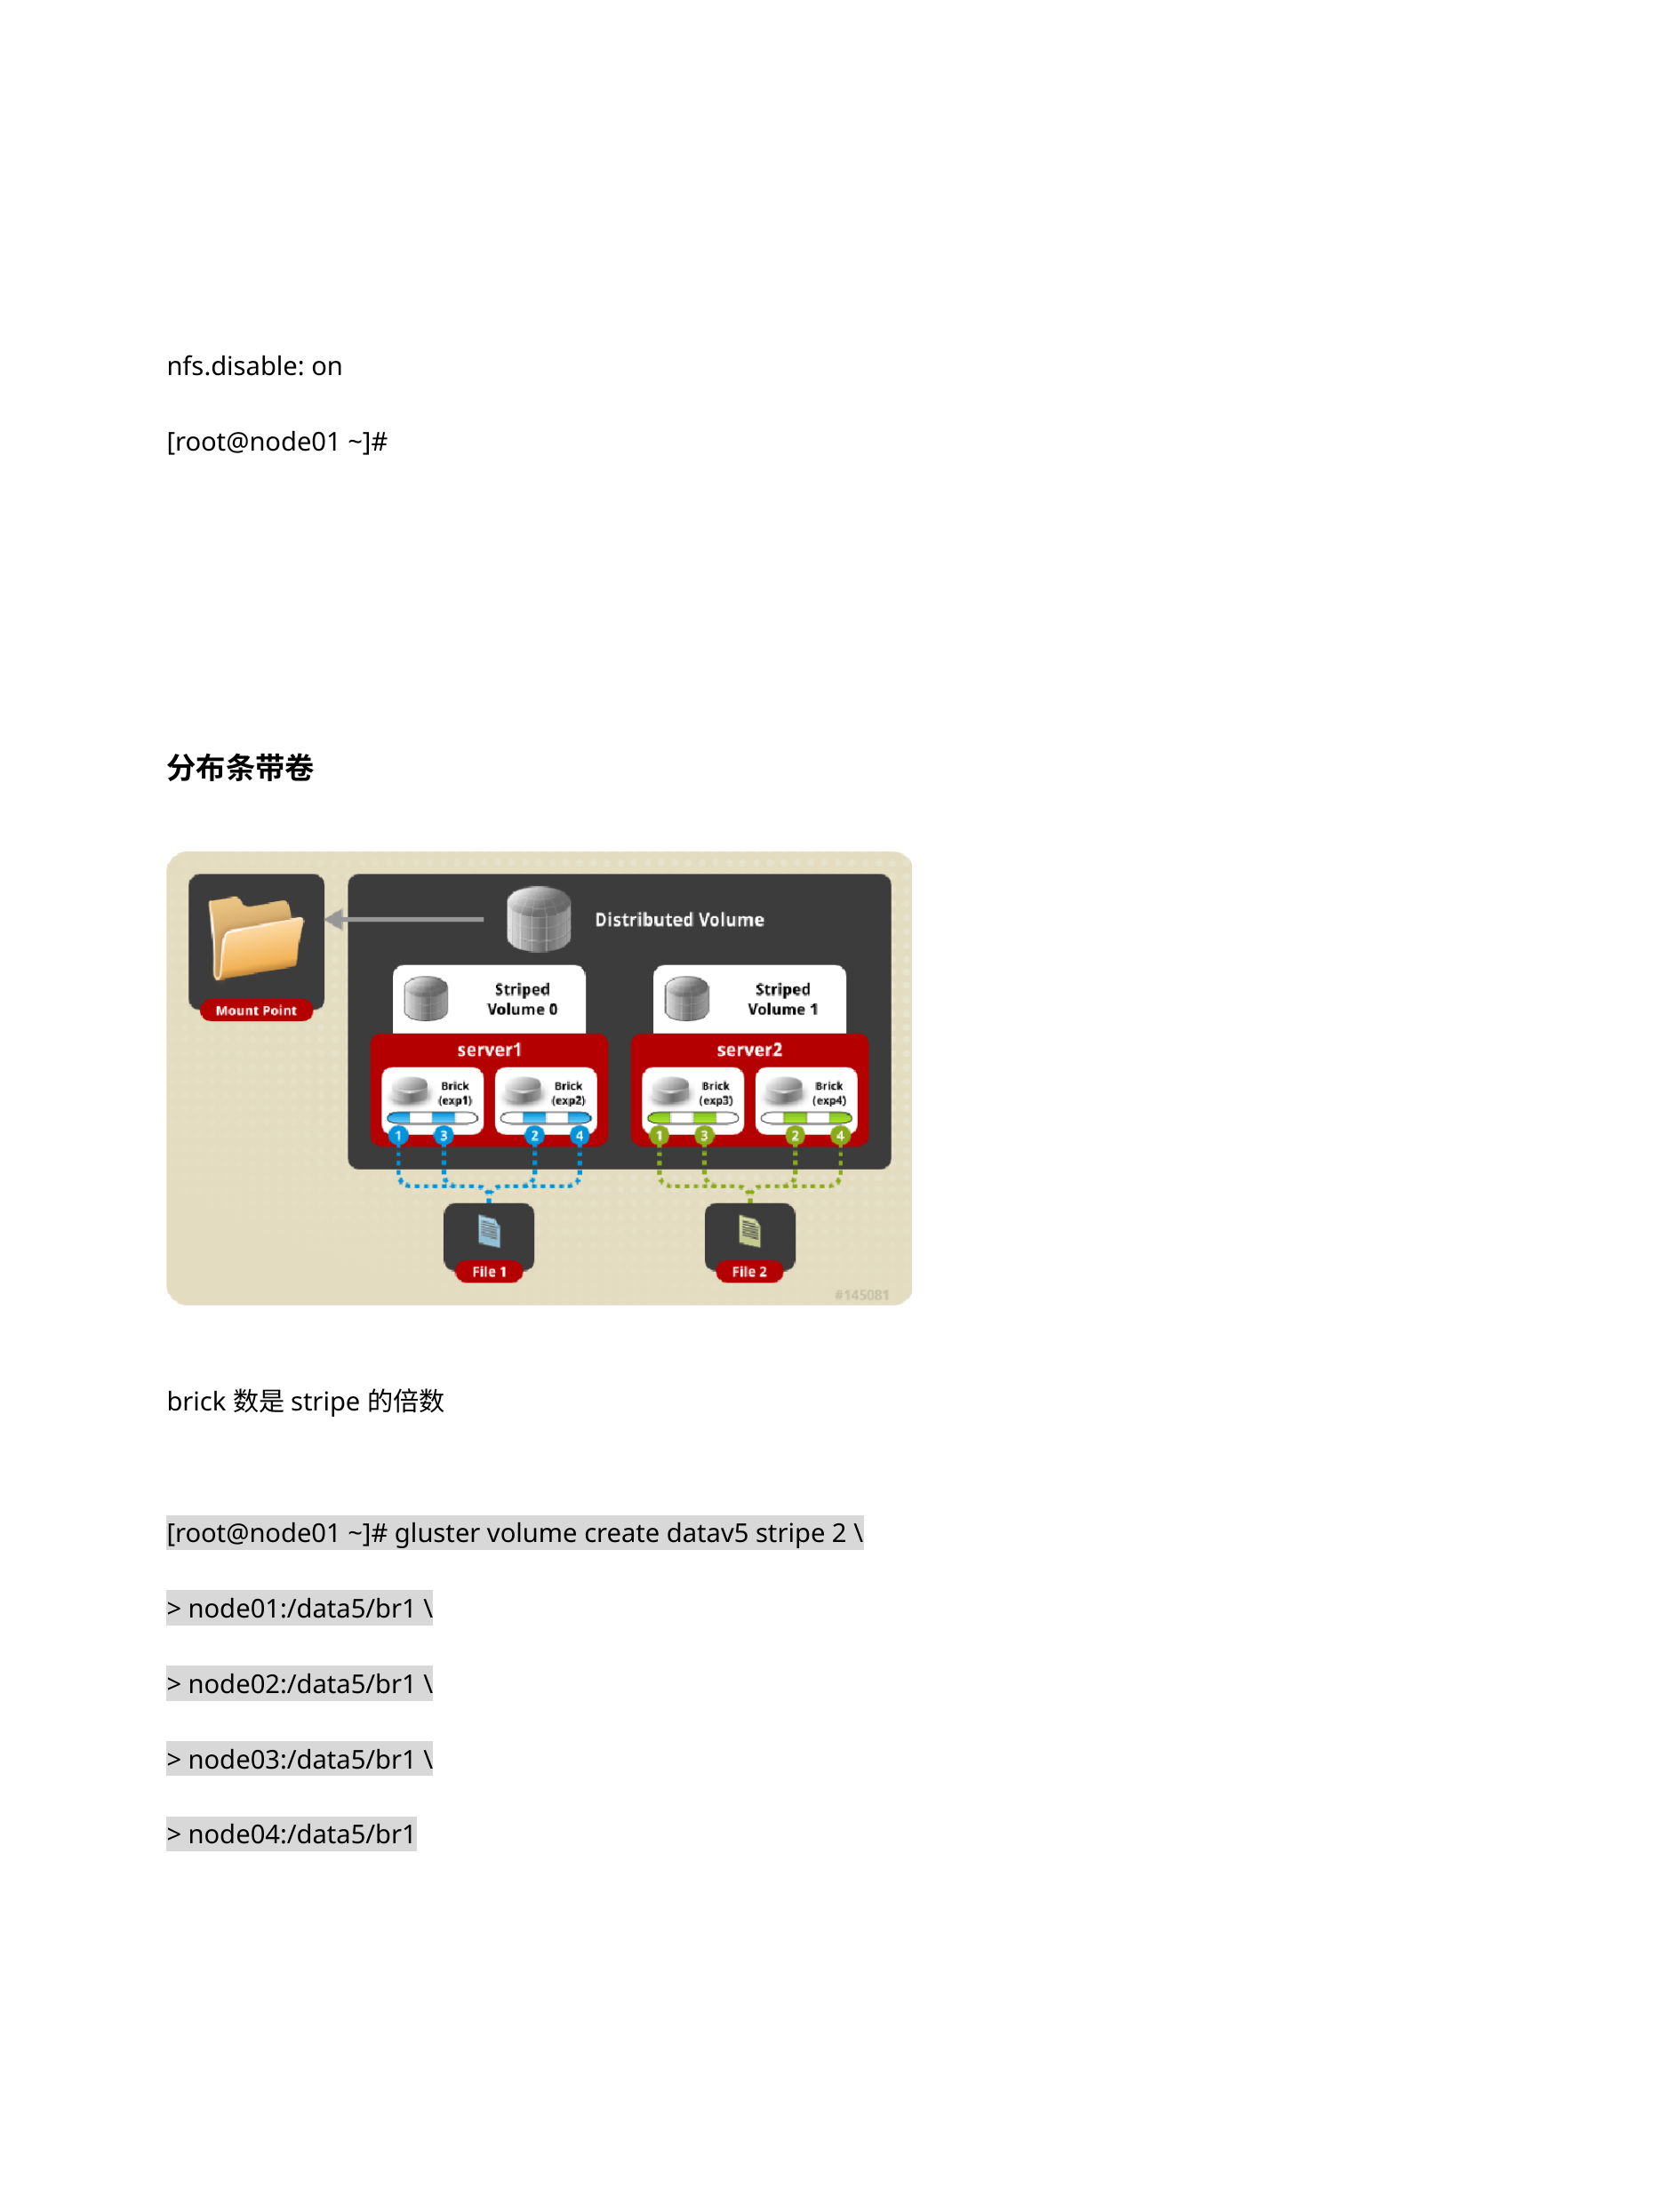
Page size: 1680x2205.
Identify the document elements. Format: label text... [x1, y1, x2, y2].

text [root@node01 ~]# [166, 412, 1514, 470]
text > node03:/data5/br1 \ [166, 1730, 1514, 1787]
text [root@node01 ~]# gluster volume create datav5 stripe 2 \ [166, 1504, 1514, 1562]
text > node04:/data5/br1 [166, 1805, 1514, 1863]
text > node01:/data5/br1 \ [166, 1579, 1514, 1637]
text nfs.disable: on [166, 337, 1514, 395]
text brick 数是 stripe 的倍数 [166, 1370, 1514, 1428]
text > node02:/data5/br1 \ [166, 1654, 1514, 1712]
subtitle 分布条带卷 [166, 738, 1514, 795]
picture [166, 851, 913, 1309]
